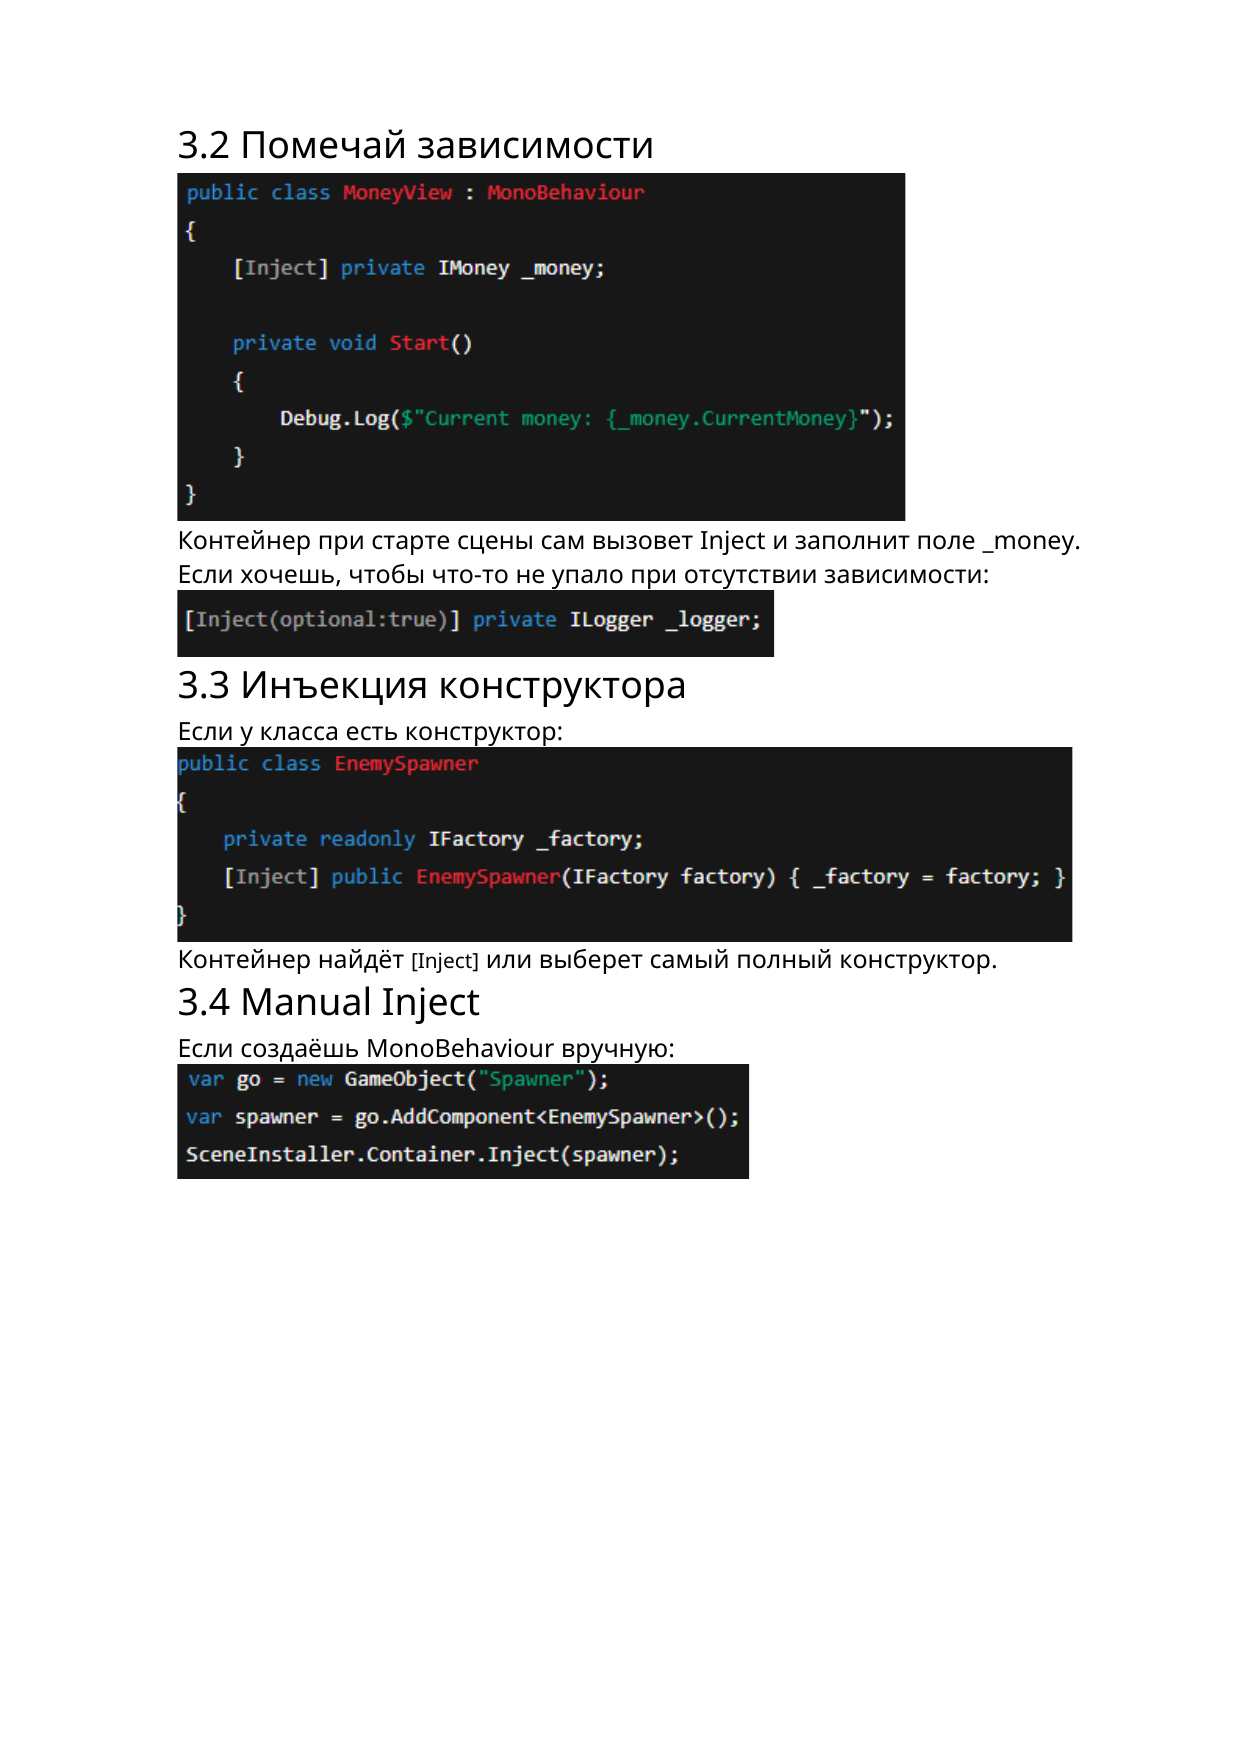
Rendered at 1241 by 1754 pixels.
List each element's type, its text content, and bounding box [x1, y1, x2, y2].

picture [177, 747, 1073, 942]
text Контейнер найдёт [Inject] или выберет самый полный конструктор. [177, 941, 1152, 975]
picture [177, 173, 906, 521]
subtitle 3.4 Manual Inject [177, 975, 1152, 1026]
text Если создаёшь MonoBehaviour вручную: [177, 1030, 1152, 1064]
text Если у класса есть конструктор: [177, 713, 1152, 747]
subtitle 3.2 Помечай зависимости [177, 118, 1152, 169]
text Если хочешь, чтобы что-то не упало при отсутствии зависимости: [177, 556, 1152, 591]
picture [177, 590, 775, 657]
picture [177, 1064, 750, 1179]
text Контейнер при старте сцены сам вызовет Inject и заполнит поле _money. [177, 522, 1152, 556]
subtitle 3.3 Инъекция конструктора [177, 658, 1152, 709]
